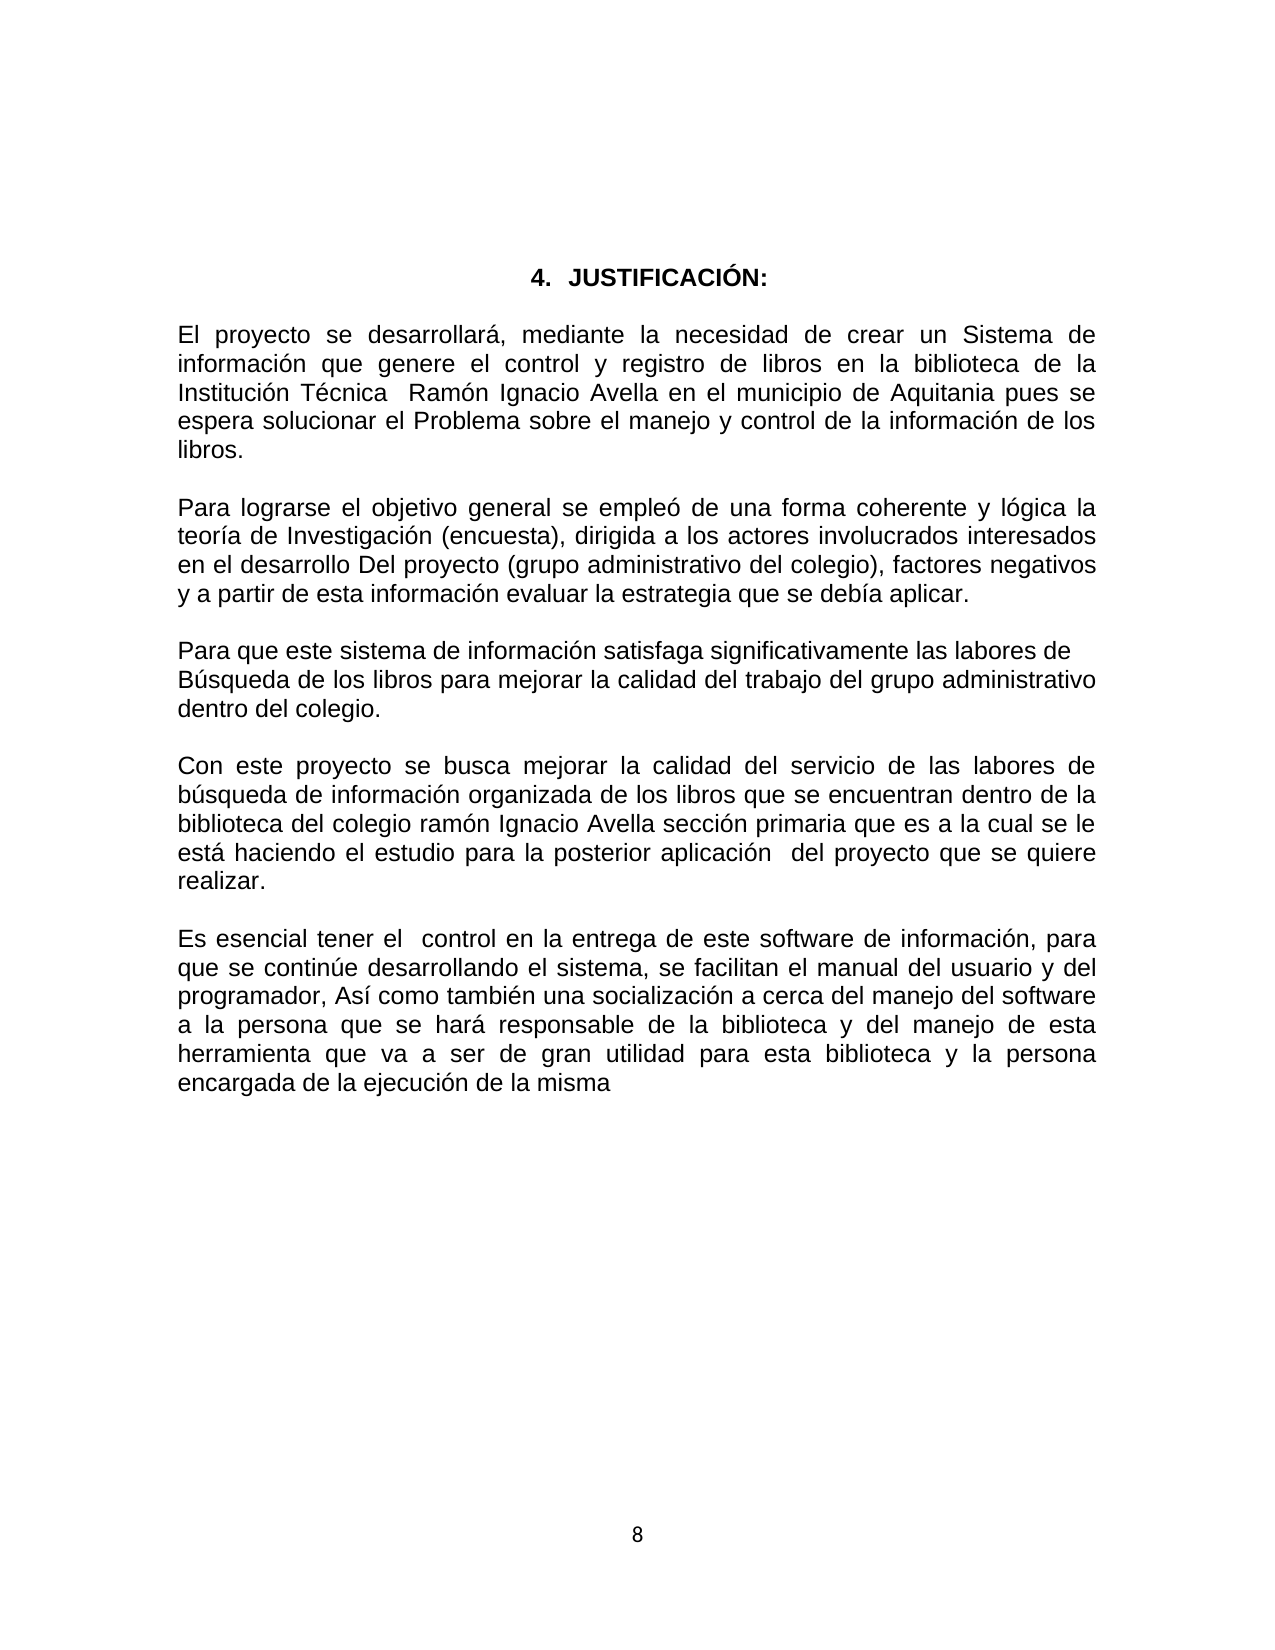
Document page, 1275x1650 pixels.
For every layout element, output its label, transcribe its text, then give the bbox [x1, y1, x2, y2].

text El proyecto se desarrollará, mediante la necesidad de crear un Sistema de información que genere el control y registro de libros en la biblioteca de la Institución Técnica Ramón Ignacio Avella en el municipio de Aquitania pues se espera solucionar el Problema sobre el manejo y control de la información de los libros. [177, 320, 1098, 464]
text Con este proyecto se busca mejorar la calidad del servicio de las labores de búsqueda de información organizada de los libros que se encuentran dentro de la biblioteca del colegio ramón Ignacio Avella sección primaria que es a la cual se le está haciendo el estudio para la posterior aplicación del proyecto que se quiere realizar. [177, 751, 1098, 895]
text Búsqueda de los libros para mejorar la calidad del trabajo del grupo administrativo dentro del colegio. [177, 665, 1098, 723]
list JUSTIFICACIÓN: [201, 263, 1098, 291]
text Para lograrse el objetivo general se empleó de una forma coherente y lógica la teoría de Investigación (encuesta), dirigida a los actores involucrados interesados en el desarrollo Del proyecto (grupo administrativo del colegio), factores negativos y a partir de esta información evaluar la estrategia que se debía aplicar. [177, 493, 1098, 608]
text Para que este sistema de información satisfaga significativamente las labores de [177, 636, 1098, 665]
text Es esencial tener el control en la entrega de este software de información, para que se continúe desarrollando el sistema, se facilitan el manual del usuario y del programador, Así como también una socialización a cerca del manejo del software a la persona que se hará responsable de la biblioteca y del manejo de esta herramienta que va a ser de gran utilidad para esta biblioteca y la persona encargada de la ejecución de la misma [177, 924, 1098, 1096]
